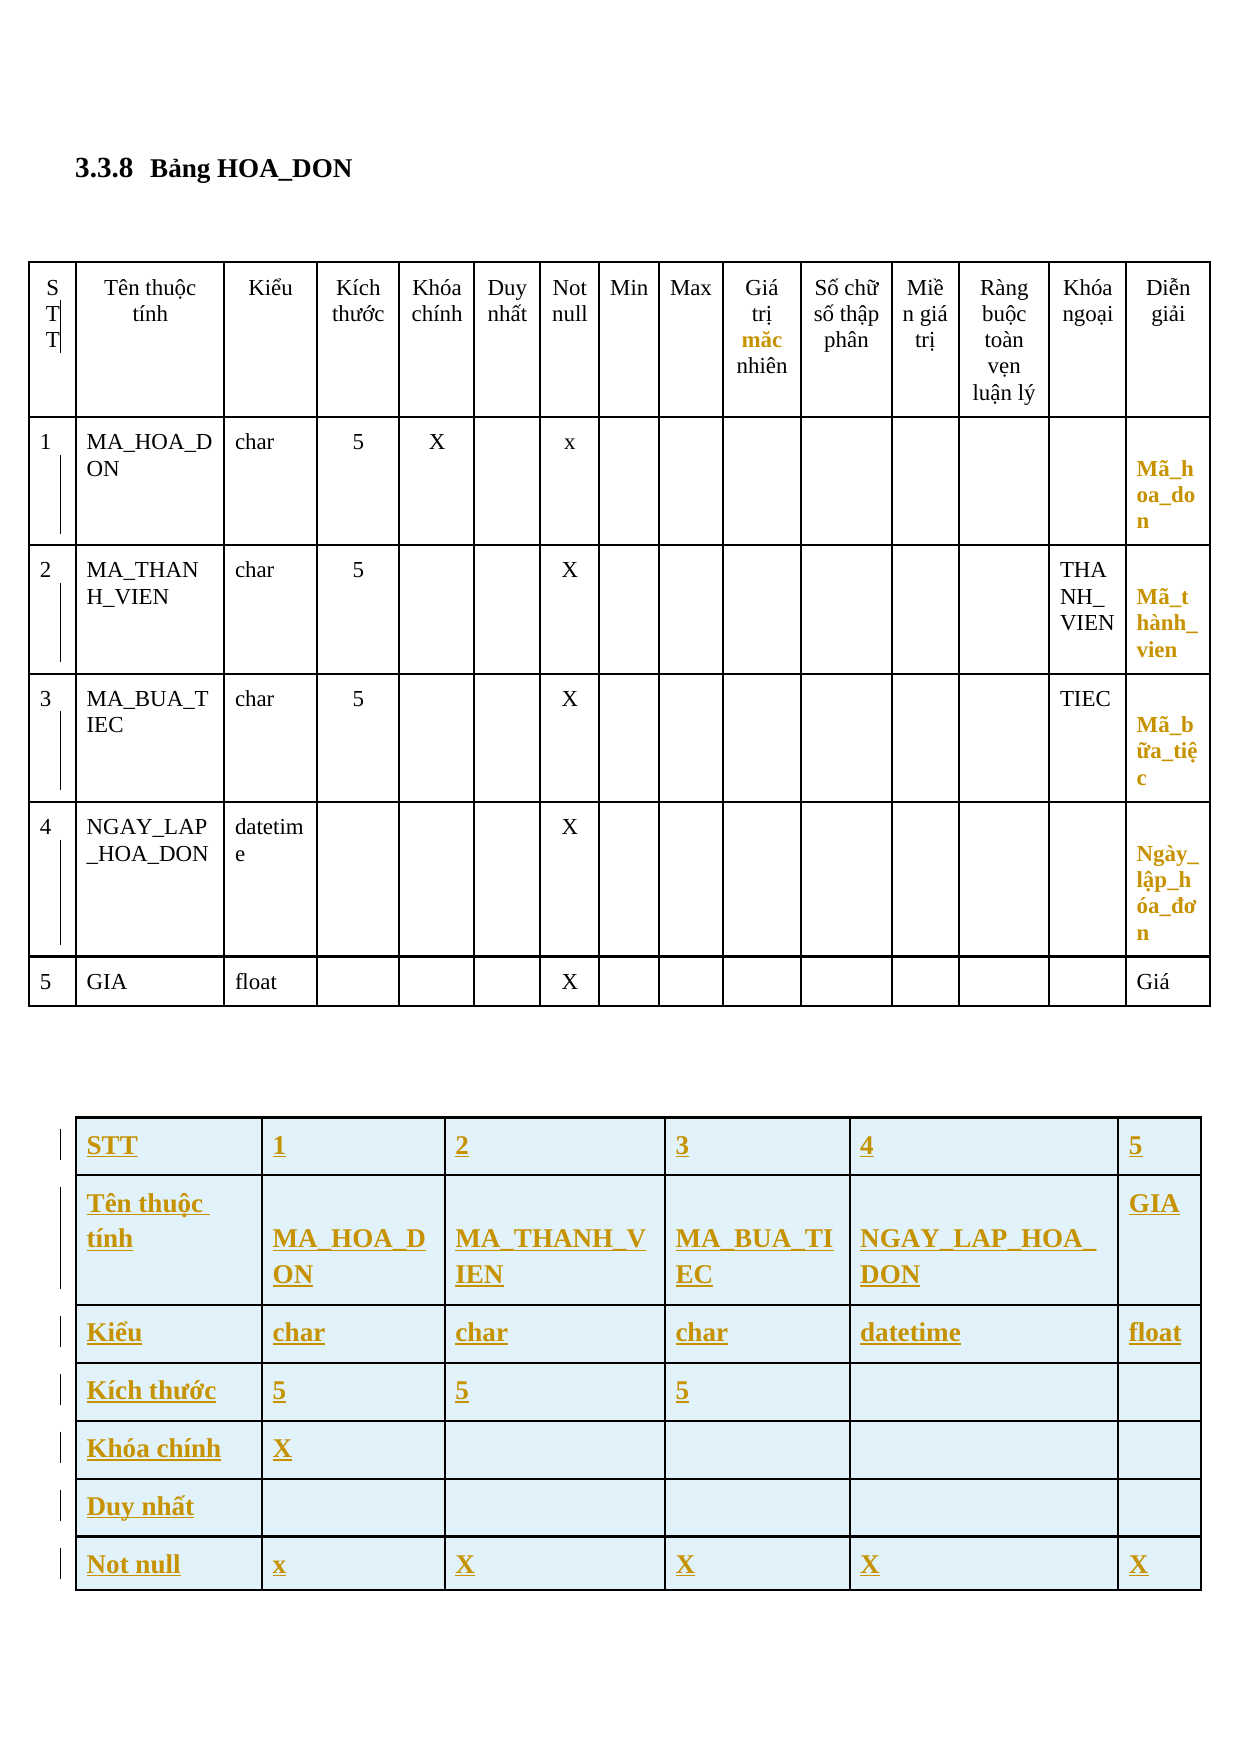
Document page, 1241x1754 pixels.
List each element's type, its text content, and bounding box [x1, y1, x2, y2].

table_cell 5 [318, 675, 398, 801]
table_cell [724, 546, 800, 672]
list Bảng HOA_DON [75, 151, 1200, 184]
table_header Min [600, 263, 658, 416]
table_cell 1 [30, 418, 75, 544]
table_cell NGAY_LAP_HOA_DON [77, 803, 223, 955]
table_cell [1050, 803, 1125, 955]
table_cell [960, 803, 1048, 955]
table_cell [318, 803, 398, 955]
table_cell MA_THANH_VIEN [77, 546, 223, 672]
table_cell [960, 958, 1048, 1005]
table_cell [960, 418, 1048, 544]
table_cell [660, 958, 722, 1005]
table_cell [660, 803, 722, 955]
table_cell [802, 418, 891, 544]
table_cell [400, 958, 473, 1005]
table_cell [1050, 418, 1125, 544]
table_cell [475, 418, 539, 544]
table_header Duy nhất [475, 263, 539, 416]
table_cell 2 [30, 546, 75, 672]
table_cell [802, 546, 891, 672]
table_cell char [225, 546, 316, 672]
table_cell [724, 418, 800, 544]
table_cell [1127, 418, 1209, 544]
table_cell char [225, 675, 316, 801]
table_cell [802, 958, 891, 1005]
table_cell [960, 546, 1048, 672]
table_header Giá trị nhiên [724, 263, 800, 416]
table_cell [600, 803, 658, 955]
table_cell [475, 546, 539, 672]
table_header Kích thước [318, 263, 398, 416]
table_header Diễn giải [1127, 263, 1209, 416]
table_cell X [541, 958, 598, 1005]
table_header Tên thuộc tính [77, 263, 223, 416]
table_cell [600, 675, 658, 801]
table_cell [802, 803, 891, 955]
table_cell [475, 958, 539, 1005]
table_header Miền giá trị [893, 263, 958, 416]
table_cell MA_BUA_TIEC [77, 675, 223, 801]
table_cell [600, 418, 658, 544]
table_cell X [400, 418, 473, 544]
table_cell char [225, 418, 316, 544]
table_cell 5 [318, 418, 398, 544]
table_cell 3 [30, 675, 75, 801]
table_cell 4 [30, 803, 75, 955]
table_cell [893, 803, 958, 955]
table_cell [893, 958, 958, 1005]
table_cell GIA [77, 958, 223, 1005]
table_cell [400, 803, 473, 955]
table_header Khóa ngoại [1050, 263, 1125, 416]
table_cell [600, 958, 658, 1005]
table_header Số chữ số thập phân [802, 263, 891, 416]
table_cell [960, 675, 1048, 801]
table_cell datetime [225, 803, 316, 955]
table_cell TIEC [1050, 675, 1125, 801]
table_cell [802, 675, 891, 801]
table_cell [400, 675, 473, 801]
table_cell x [541, 418, 598, 544]
table_cell [600, 546, 658, 672]
table_cell [1127, 803, 1209, 955]
table_header Ràng buộc toàn vẹn luận lý [960, 263, 1048, 416]
table_cell MA_HOA_DON [77, 418, 223, 544]
table_cell [475, 675, 539, 801]
table_cell [1050, 958, 1125, 1005]
table_header STT [30, 263, 75, 416]
table_cell 5 [318, 546, 398, 672]
table_cell Giá [1127, 958, 1209, 1005]
table_cell X [541, 803, 598, 955]
table_cell [724, 803, 800, 955]
table_cell [893, 675, 958, 801]
table_cell [660, 675, 722, 801]
table_header Max [660, 263, 722, 416]
table_cell X [541, 675, 598, 801]
table_cell 5 [30, 958, 75, 1005]
table_header Not null [541, 263, 598, 416]
table_header Kiểu [225, 263, 316, 416]
table_cell float [225, 958, 316, 1005]
table_cell [400, 546, 473, 672]
table_cell [724, 958, 800, 1005]
table_cell [893, 546, 958, 672]
table_cell X [541, 546, 598, 672]
table_header Khóa chính [400, 263, 473, 416]
table_cell [893, 418, 958, 544]
table_cell [475, 803, 539, 955]
table_cell THANH_VIEN [1050, 546, 1125, 672]
table_cell [318, 958, 398, 1005]
table_cell [724, 675, 800, 801]
table_cell [1127, 675, 1209, 801]
table_cell [660, 546, 722, 672]
table_cell [1127, 546, 1209, 672]
table_cell [660, 418, 722, 544]
